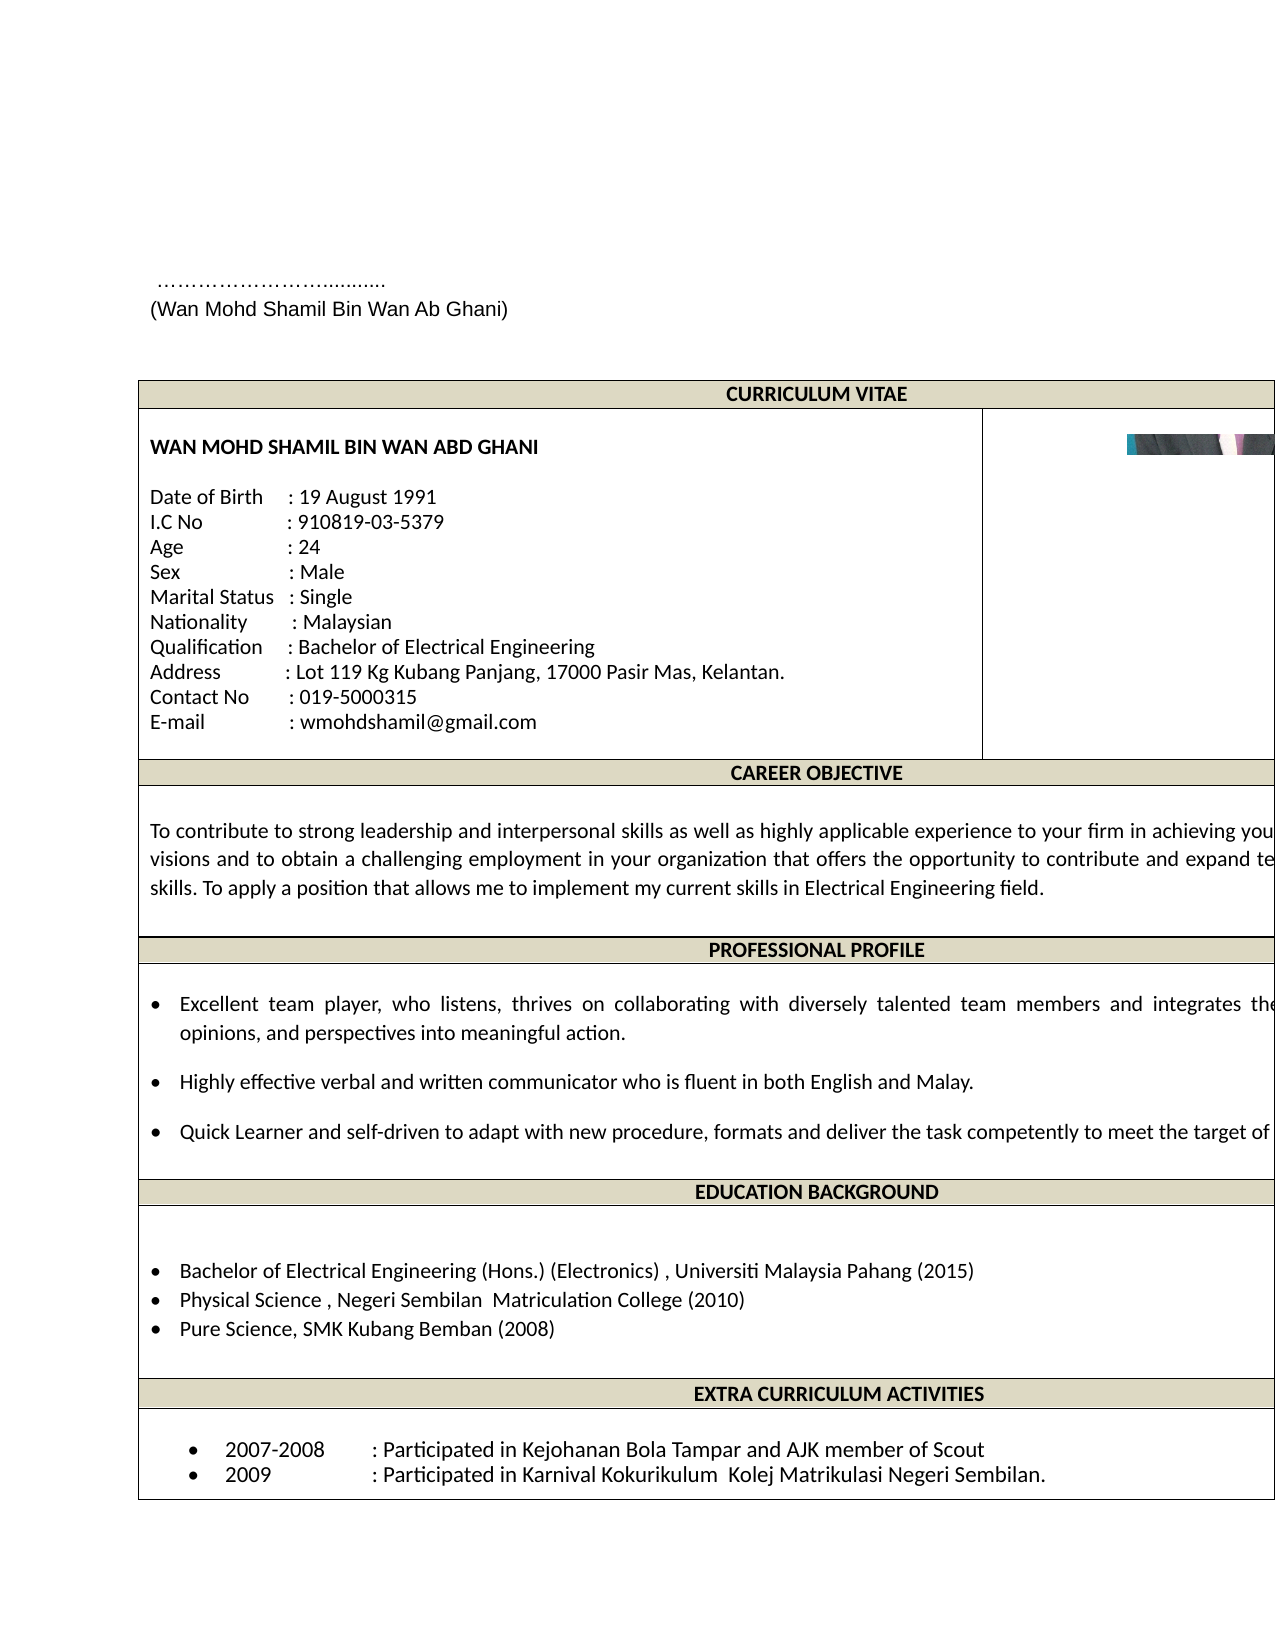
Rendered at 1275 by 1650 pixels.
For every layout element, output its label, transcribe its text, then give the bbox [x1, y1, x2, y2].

table_cell Bachelor of Electrical Engineering (Hons.) (Electronics) , Universiti Malaysia Pahang (2015) Physical Science , Negeri Sembilan Matriculation College (2010) Pure Science, SMK Kubang Bemban (2008) [139, 1206, 1274, 1378]
table_cell EXTRA CURRICULUM ACTIVITIES [139, 1379, 1274, 1407]
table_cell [139, 1409, 1274, 1499]
table_cell CAREER OBJECTIVE [139, 760, 1274, 785]
table_cell Excellent team player, who listens, thrives on collaborating with diversely talented team members and integrates their divergent thoughts, opinions, and perspectives into meaningful action. Highly effective verbal and written communicator who is fluent in both English and Malay. Quick Learner and self-driven to adapt with new procedure, formats and deliver the task competently to meet the target of team members. [139, 964, 1274, 1178]
table_cell PROFESSIONAL PROFILE [139, 938, 1274, 962]
table_cell EDUCATION BACKGROUND [139, 1180, 1274, 1204]
text (Wan Mohd Shamil Bin Wan Ab Ghani) [150, 294, 1125, 322]
table_cell To contribute to strong leadership and interpersonal skills as well as highly applicable experience to your firm in achieving your company mission and visions and to obtain a challenging employment in your organization that offers the opportunity to contribute and expand technical and managerial skills. To apply a position that allows me to implement my current skills in Electrical Engineering field. [139, 786, 1274, 936]
table_cell WAN MOHD SHAMIL BIN WAN ABD GHANI Date of Birth : 19 August 1991 I.C No : 910819-03-5379 Age : 24 Sex : Male Marital Status : Single Nationality : Malaysian Qualification : Bachelor of Electrical Engineering Address : Lot 119 Kg Kubang Panjang, 17000 Pasir Mas, Kelantan. Contact No : 019-5000315 E-mail : wmohdshamil@gmail.com [139, 409, 982, 759]
table_cell [983, 409, 1274, 759]
text ……………………........... [150, 265, 1125, 294]
table_header CURRICULUM VITAE [139, 381, 1274, 408]
